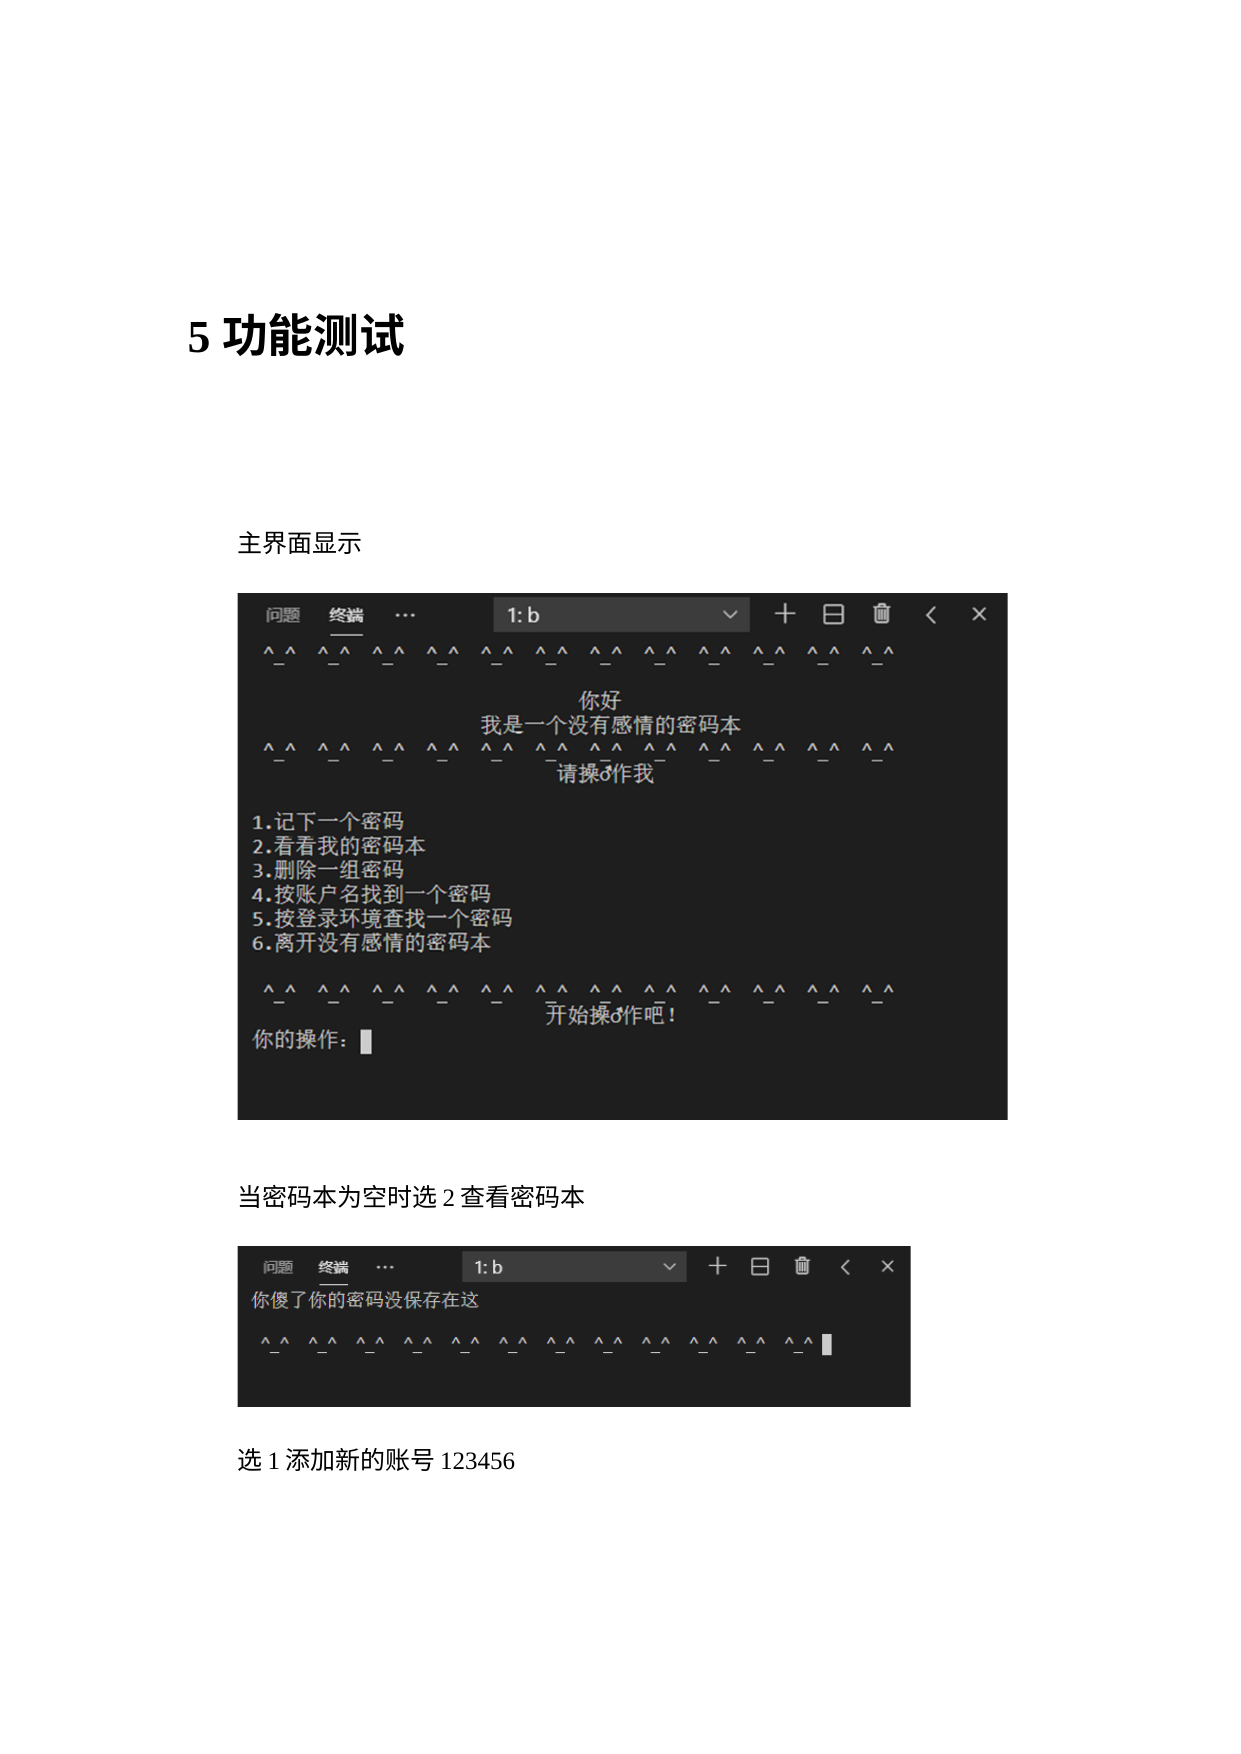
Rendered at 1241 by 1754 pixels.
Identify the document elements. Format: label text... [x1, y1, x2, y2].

picture [237, 1246, 911, 1407]
text 选1添加新的账号123456 [187, 1426, 1053, 1491]
subtitle 5 功能测试 [187, 284, 1053, 381]
text 当密码本为空时选2查看密码本 [187, 1163, 1053, 1228]
picture [237, 593, 1008, 1120]
text 主界面显示 [187, 509, 1053, 574]
